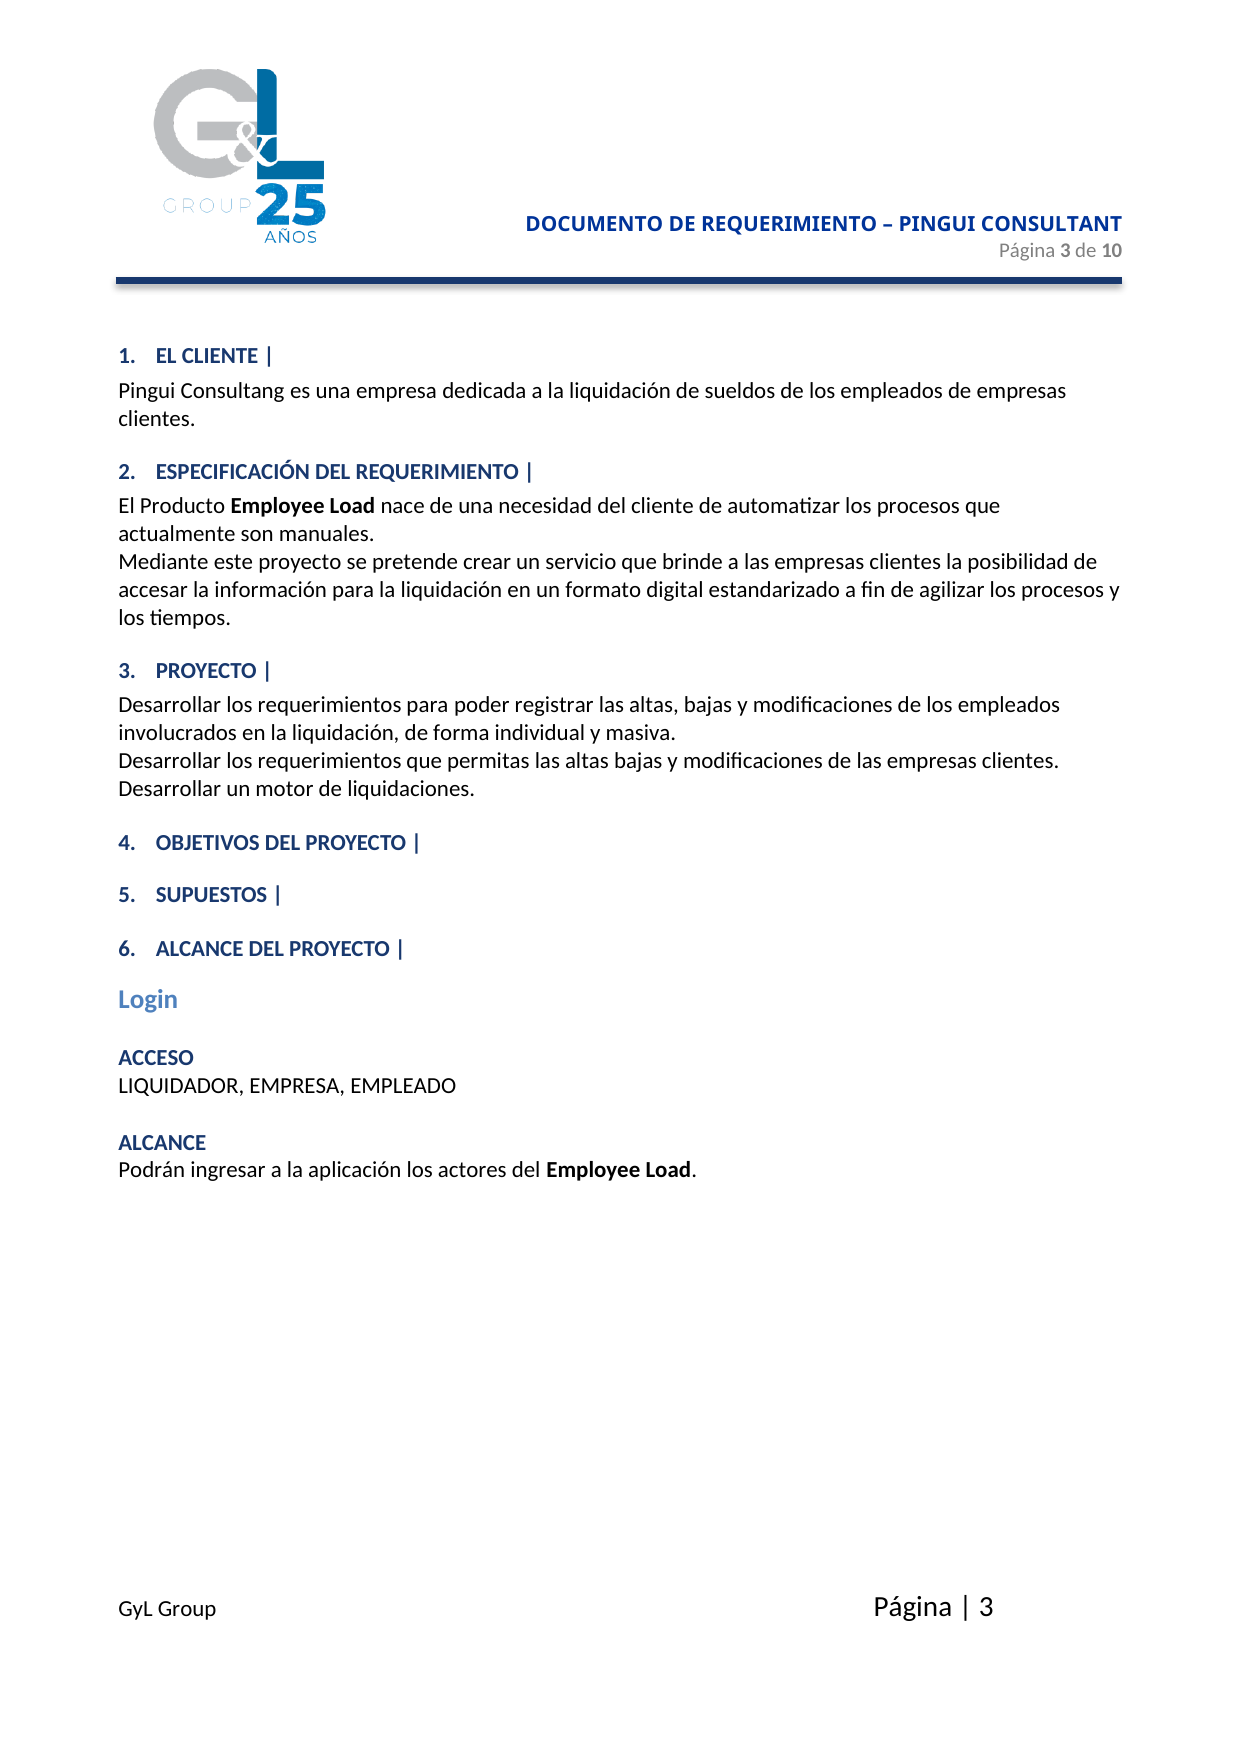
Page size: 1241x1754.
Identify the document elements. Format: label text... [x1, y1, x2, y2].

subtitle OBJETIVOS DEL PROYECTO | [118, 828, 1122, 856]
text Desarrollar los requerimientos para poder registrar las altas, bajas y modificaciones de los empleados involucrados en la liquidación, de forma individual y masiva. [118, 691, 1122, 747]
text Mediante este proyecto se pretende crear un servicio que brinde a las empresas clientes la posibilidad de accesar la información para la liquidación en un formato digital estandarizado a fin de agilizar los procesos y los tiempos. [118, 547, 1122, 631]
text ACCESO [118, 1043, 1122, 1072]
subtitle EL CLIENTE | [118, 342, 1122, 369]
text Pingui Consultang es una empresa dedicada a la liquidación de sueldos de los empleados de empresas clientes. [118, 376, 1122, 432]
subtitle PROYECTO | [118, 656, 1122, 684]
text Desarrollar los requerimientos que permitas las altas bajas y modificaciones de las empresas clientes. [118, 747, 1122, 774]
text Desarrollar un motor de liquidaciones. [118, 774, 1122, 803]
subtitle ESPECIFICACIÓN DEL REQUERIMIENTO | [118, 457, 1122, 485]
text LIQUIDADOR, EMPRESA, EMPLEADO [118, 1072, 1122, 1099]
subtitle ALCANCE DEL PROYECTO | [118, 934, 1122, 962]
text ALCANCE [118, 1128, 1122, 1156]
subtitle SUPUESTOS | [118, 881, 1122, 909]
text El Producto Employee Load nace de una necesidad del cliente de automatizar los procesos que actualmente son manuales. [118, 491, 1122, 547]
picture [116, 35, 365, 274]
subtitle Login [118, 982, 1122, 1016]
text Podrán ingresar a la aplicación los actores del Employee Load. [118, 1156, 1122, 1184]
